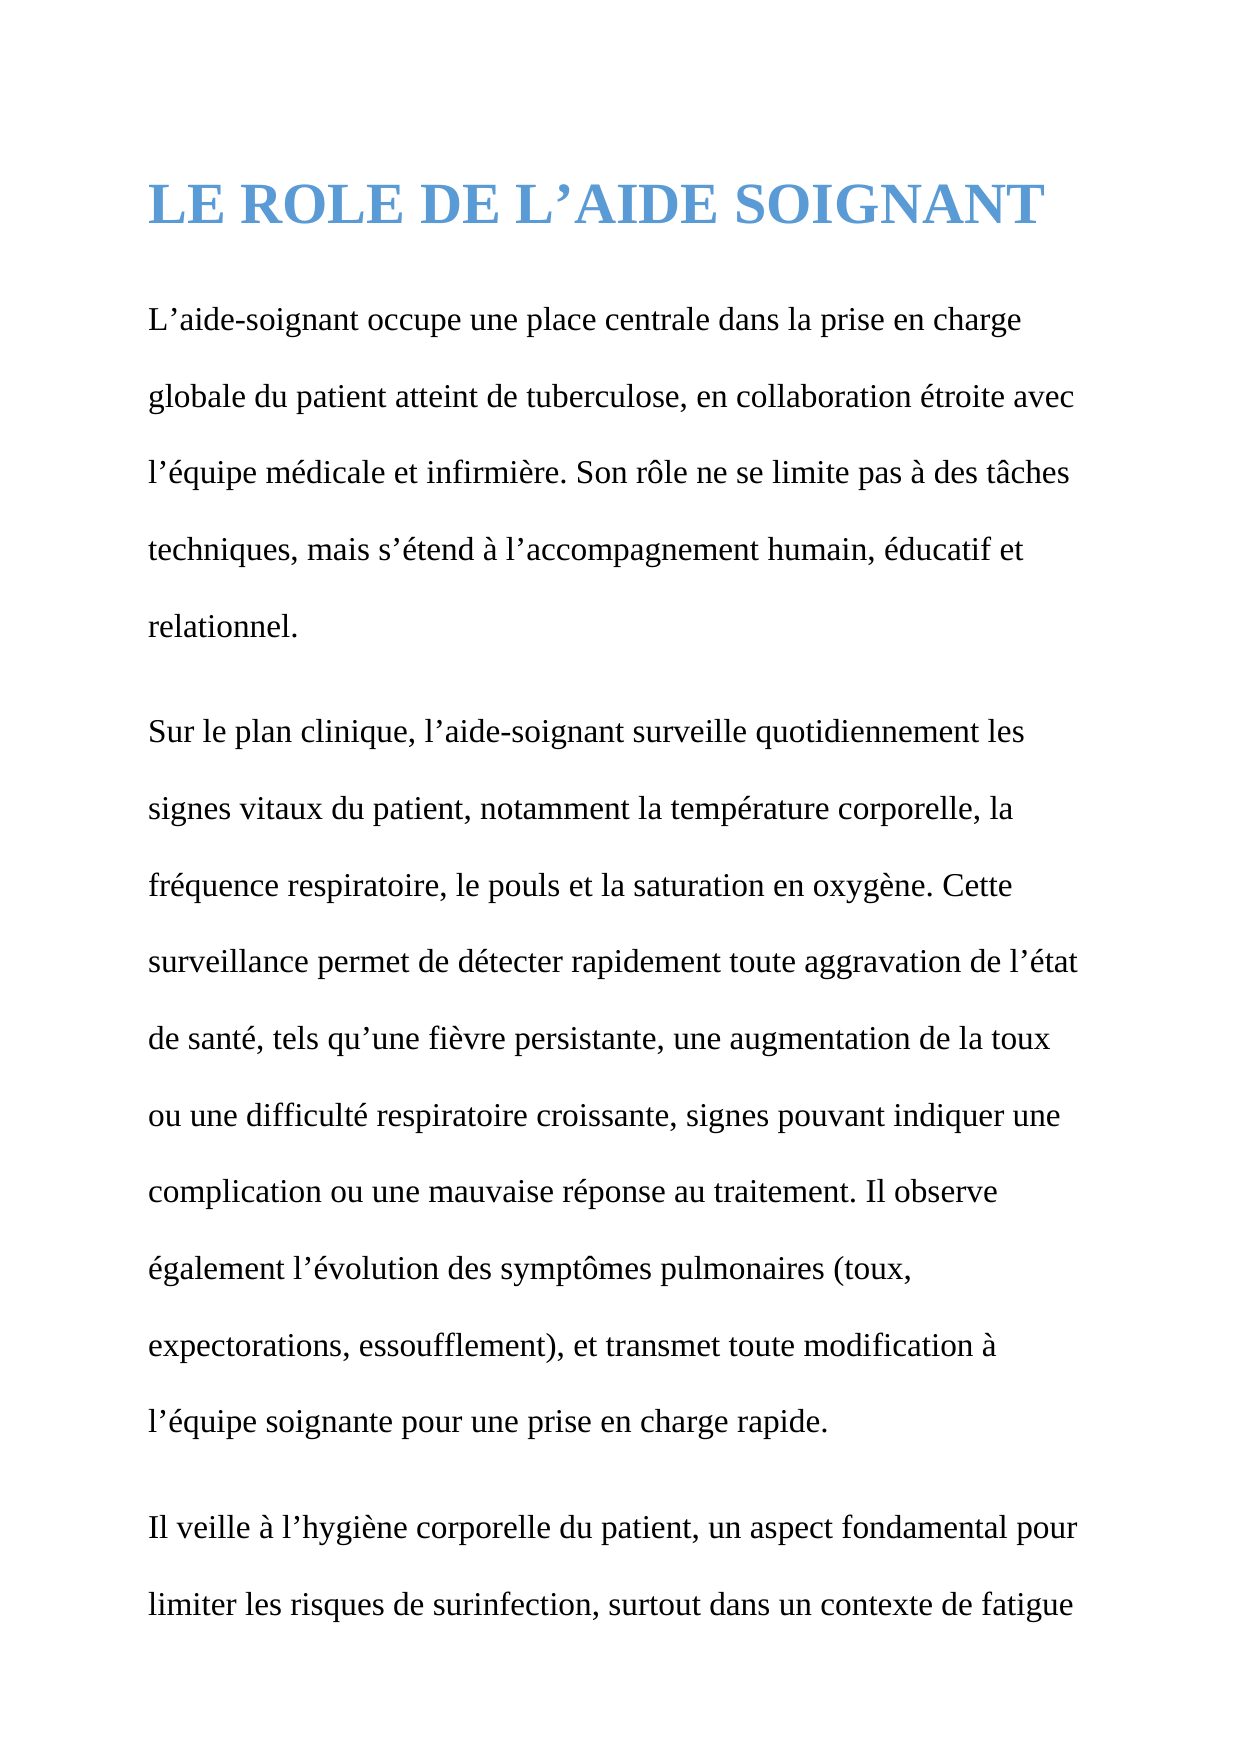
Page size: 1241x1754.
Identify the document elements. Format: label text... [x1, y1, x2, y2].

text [148, 1508, 1090, 1623]
text Sur le plan clinique, l’aide-soignant surveille quotidiennement les signes vitaux du patient, notamment la température corporelle, la fréquence respiratoire, le pouls et la saturation en oxygène. Cette surveillance permet de détecter rapidement toute aggravation de l’état de santé, tels qu’une fièvre persistante, une augmentation de la toux ou une difficulté respiratoire croissante, signes pouvant indiquer une complication ou une mauvaise réponse au traitement. Il observe également l’évolution des symptômes pulmonaires (toux, expectorations, essoufflement), et transmet toute modification à l’équipe soignante pour une prise en charge rapide. [148, 712, 1090, 1440]
text L’aide-soignant occupe une place centrale dans la prise en charge globale du patient atteint de tuberculose, en collaboration étroite avec l’équipe médicale et infirmière. Son rôle ne se limite pas à des tâches techniques, mais s’étend à l’accompagnement humain, éducatif et relationnel. [148, 299, 1090, 644]
text LE ROLE DE L’AIDE SOIGNANT [148, 169, 1090, 237]
